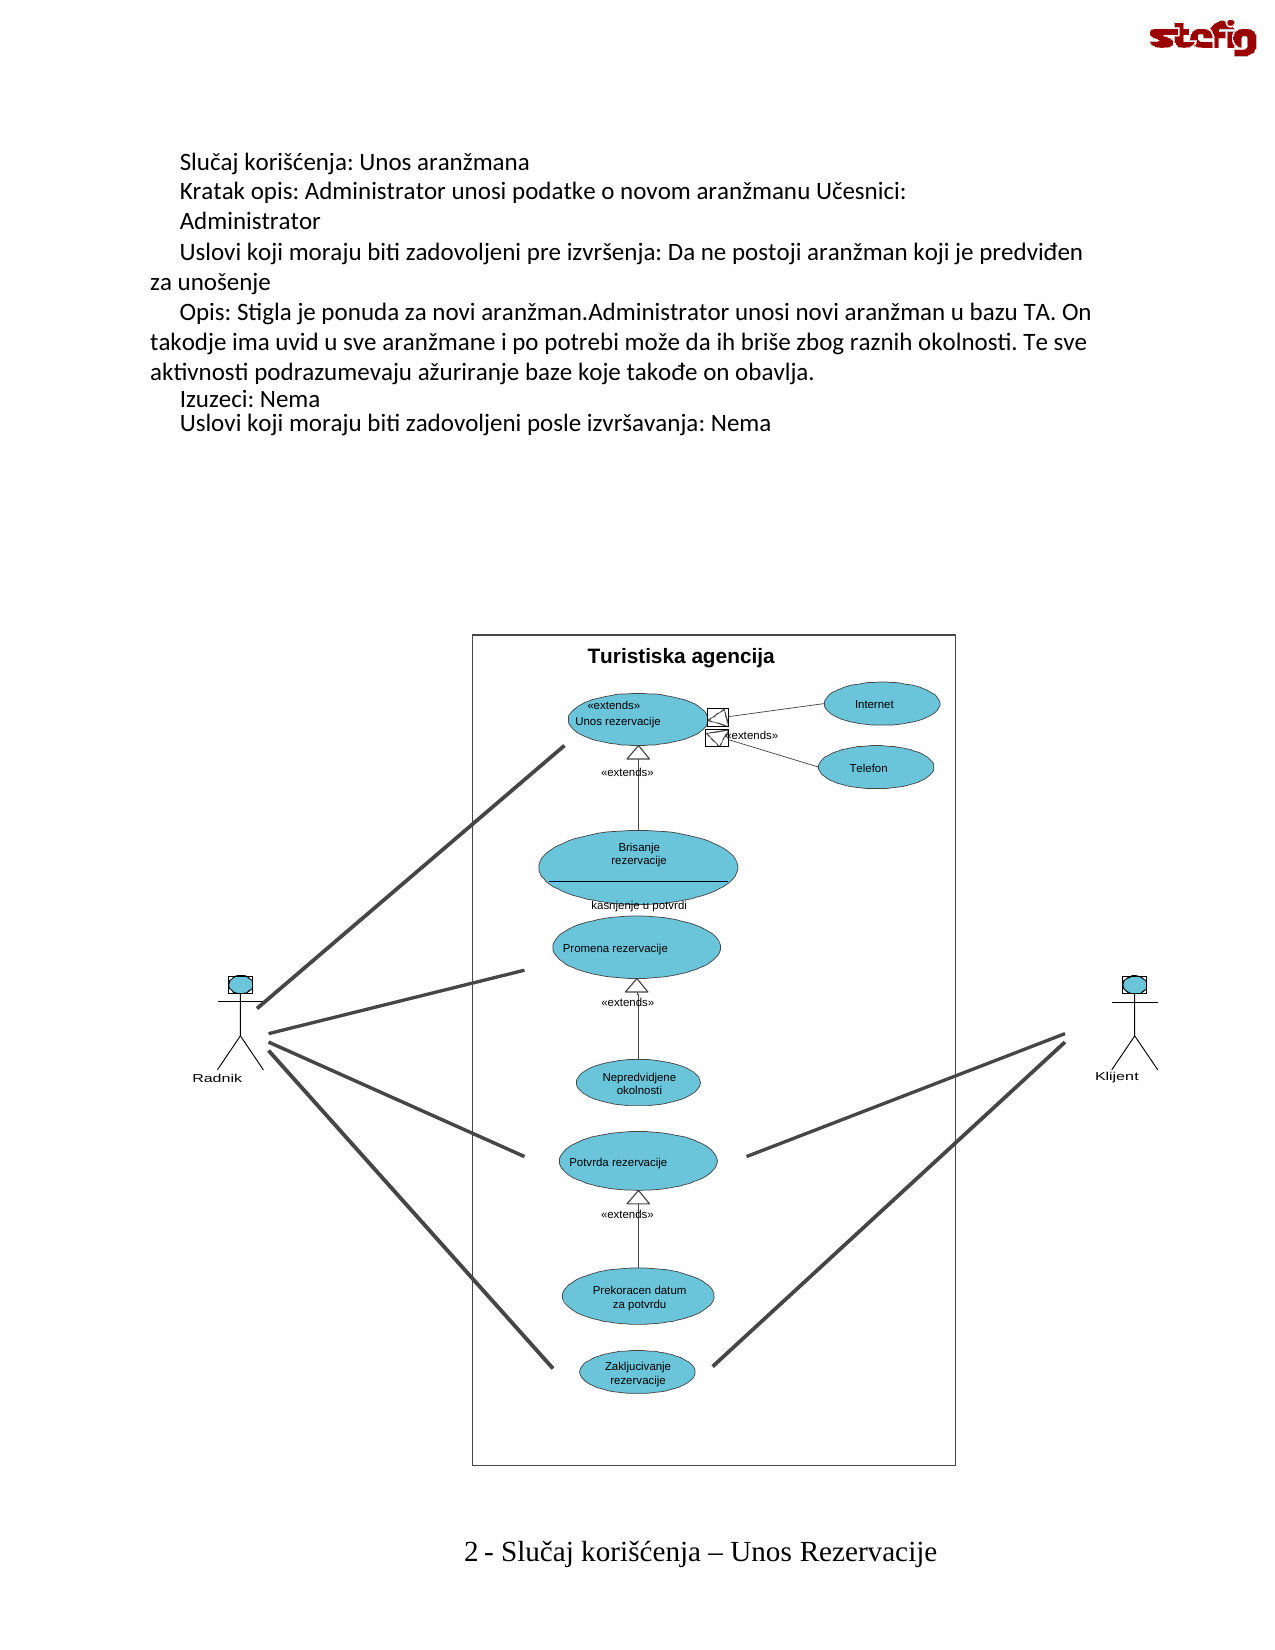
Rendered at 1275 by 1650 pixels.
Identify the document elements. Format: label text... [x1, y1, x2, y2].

text Uslovi koji moraju biti zadovoljeni pre izvršenja: Da ne postoji aranžman koji je predviđen za unošenje [150, 236, 1108, 297]
text Kratak opis: Administrator unosi podatke o novom aranžmanu Učesnici: Administrator [179, 176, 926, 236]
text Opis: Stigla je ponuda za novi aranžman.Administrator unosi novi aranžman u bazu TA. On takodje ima uvid u sve aranžmane i po potrebi može da ih briše zbog raznih okolnosti. Te sve aktivnosti podrazumevaju ažuriranje baze koje takođe on obavlja. [150, 297, 1108, 387]
picture [1123, 977, 1146, 993]
text Radnik [192, 1072, 246, 1085]
picture [229, 977, 252, 993]
text Uslovi koji moraju biti zadovoljeni posle izvršavanja: Nema [179, 412, 1231, 437]
picture [706, 730, 728, 746]
subtitle - Slučaj korišćenja – Unos Rezervacije [464, 1534, 1231, 1568]
text Izuzeci: Nema [179, 387, 1231, 412]
picture [1131, 0, 1274, 109]
text Slučaj korišćenja: Unos aranžmana [179, 151, 1231, 176]
picture [708, 709, 728, 726]
